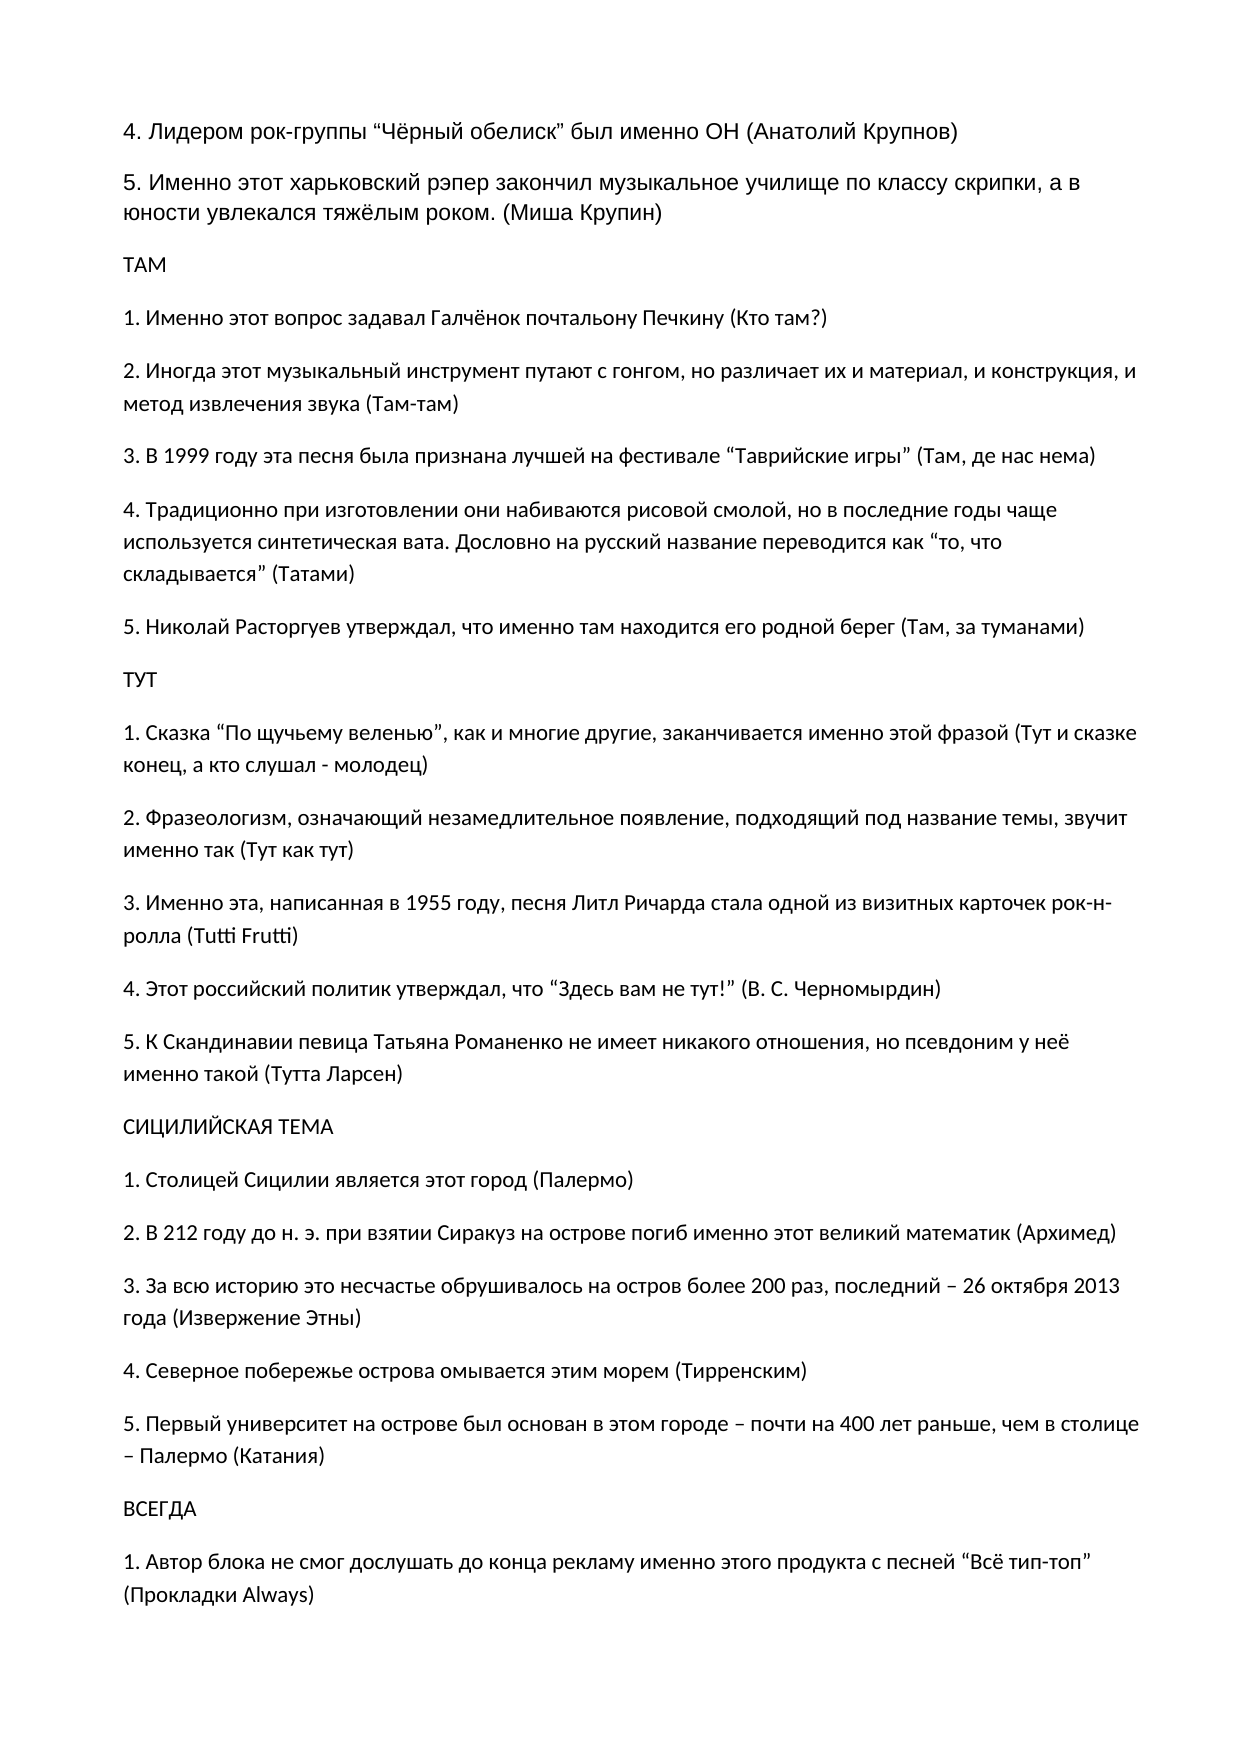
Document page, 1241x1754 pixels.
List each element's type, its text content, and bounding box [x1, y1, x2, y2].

text 5. К Скандинавии певица Татьяна Романенко не имеет никакого отношения, но псевдоним у неё именно такой (Тутта Ларсен) [123, 1027, 1152, 1087]
text 4. Северное побережье острова омывается этим морем (Тирренским) [123, 1356, 1152, 1384]
text ТУТ [123, 665, 1152, 693]
text 1. Именно этот вопрос задавал Галчёнок почтальону Печкину (Кто там?) [123, 303, 1152, 331]
text 5. Именно этот харьковский рэпер закончил музыкальное училище по классу скрипки, а в юности увлекался тяжёлым роком. (Миша Крупин) [123, 169, 1152, 226]
text 1. Столицей Сицилии является этот город (Палермо) [123, 1165, 1152, 1193]
text 3. Именно эта, написанная в 1955 году, песня Литл Ричарда стала одной из визитных карточек рок-н-ролла (Tutti Frutti) [123, 888, 1152, 949]
text 2. Иногда этот музыкальный инструмент путают с гонгом, но различает их и материал, и конструкция, и метод извлечения звука (Там-там) [123, 356, 1152, 417]
text 4. Лидером рок-группы “Чёрный обелиск” был именно ОН (Анатолий Крупнов) [123, 118, 1152, 144]
text 1. Сказка “По щучьему веленью”, как и многие другие, заканчивается именно этой фразой (Тут и сказке конец, а кто слушал - молодец) [123, 718, 1152, 778]
text 3. В 1999 году эта песня была признана лучшей на фестивале “Таврийские игры” (Там, де нас нема) [123, 442, 1152, 470]
text ВСЕГДА [123, 1494, 1152, 1522]
text 5. Николай Расторгуев утверждал, что именно там находится его родной берег (Там, за туманами) [123, 612, 1152, 640]
text 2. В 212 году до н. э. при взятии Сиракуз на острове погиб именно этот великий математик (Архимед) [123, 1218, 1152, 1246]
text 5. Первый университет на острове был основан в этом городе – почти на 400 лет раньше, чем в столице – Палермо (Катания) [123, 1409, 1152, 1469]
text 4. Этот российский политик утверждал, что “Здесь вам не тут!” (В. С. Черномырдин) [123, 974, 1152, 1002]
text 2. Фразеологизм, означающий незамедлительное появление, подходящий под название темы, звучит именно так (Тут как тут) [123, 803, 1152, 863]
text 1. Автор блока не смог дослушать до конца рекламу именно этого продукта с песней “Всё тип-топ” (Прокладки Always) [123, 1547, 1152, 1608]
text 3. За всю историю это несчастье обрушивалось на остров более 200 раз, последний – 26 октября 2013 года (Извержение Этны) [123, 1271, 1152, 1331]
text 4. Традиционно при изготовлении они набиваются рисовой смолой, но в последние годы чаще используется синтетическая вата. Дословно на русский название переводится как “то, что складывается” (Татами) [123, 495, 1152, 587]
text ТАМ [123, 250, 1152, 278]
text СИЦИЛИЙСКАЯ ТЕМА [123, 1112, 1152, 1140]
